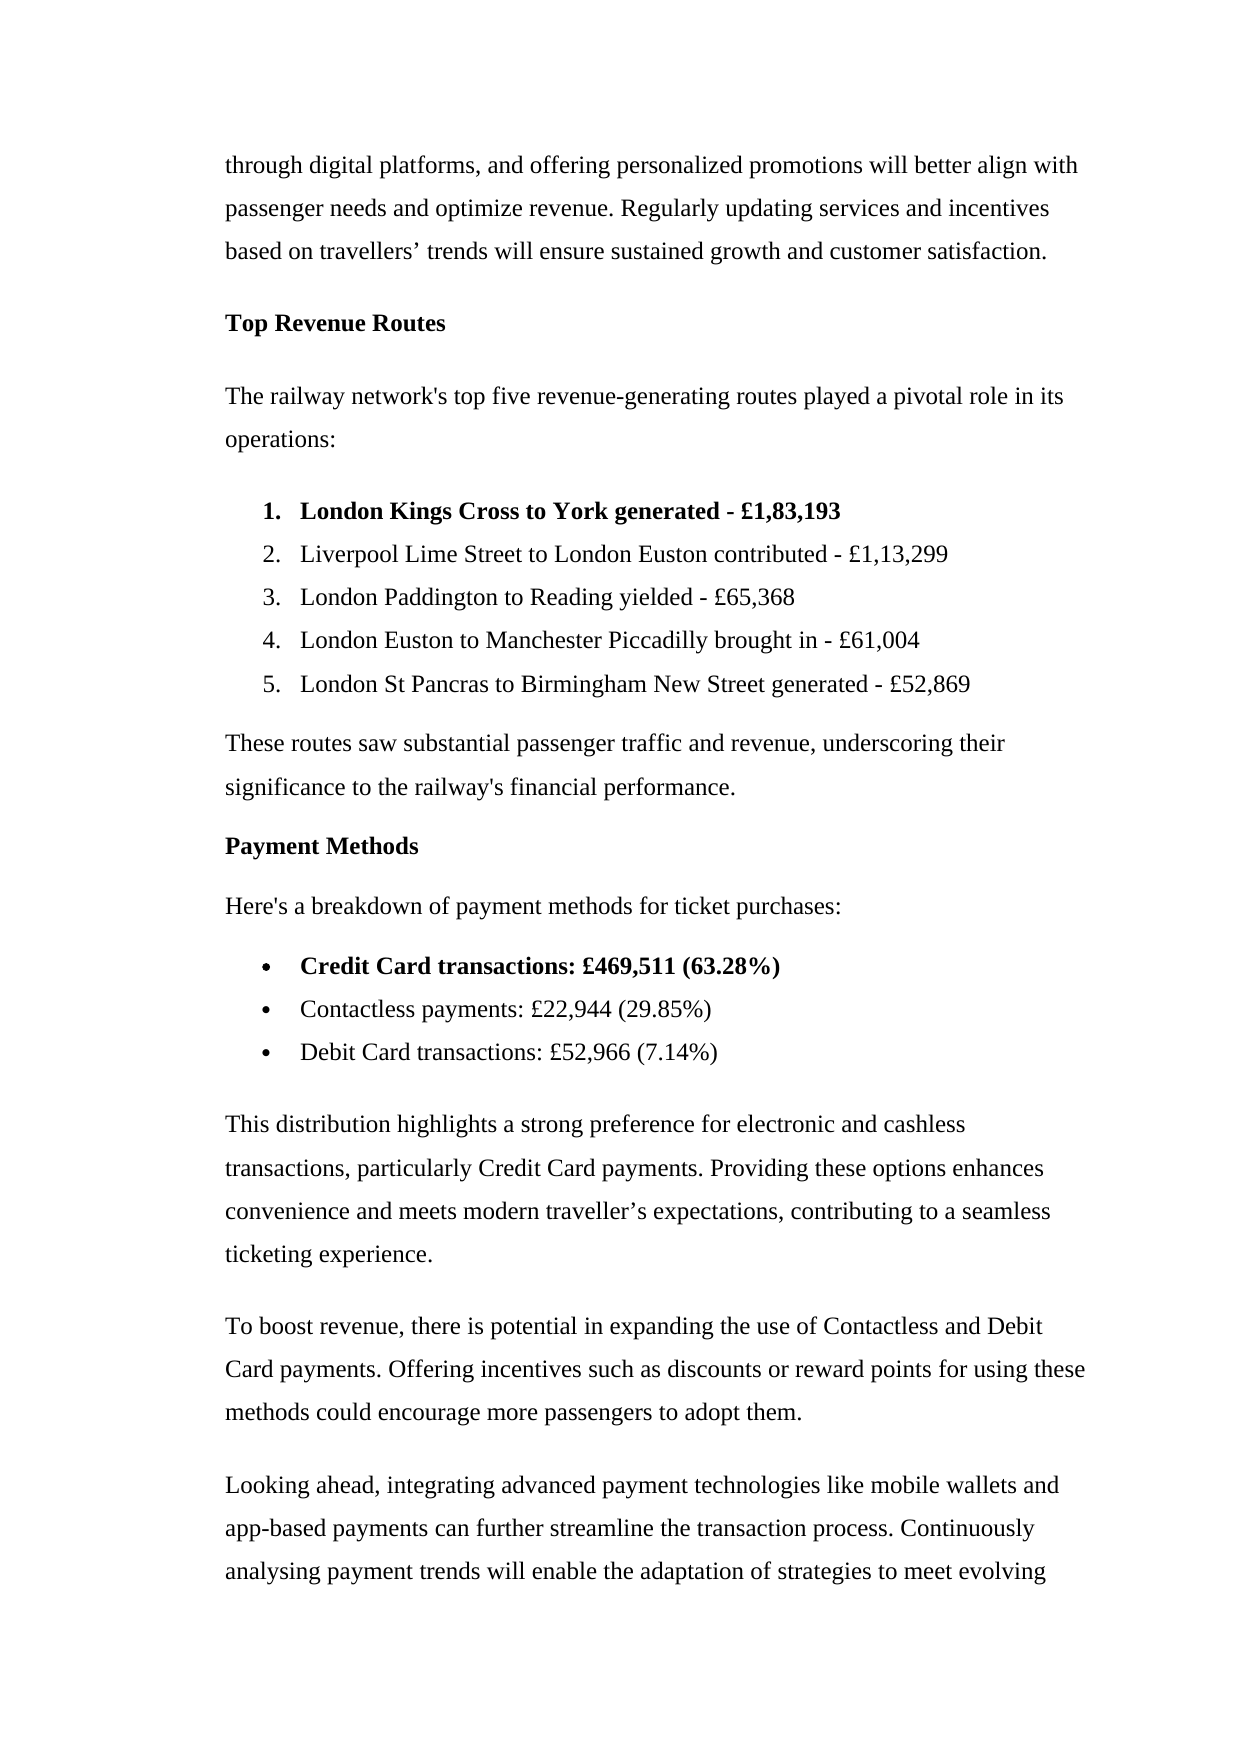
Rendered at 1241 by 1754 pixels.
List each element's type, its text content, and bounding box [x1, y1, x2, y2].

list Liverpool Lime Street to London Euston contributed - £1,13,299 [262, 539, 1090, 568]
text To boost revenue, there is potential in expanding the use of Contactless and Debit Card payments. Offering incentives such as discounts or reward points for using these methods could encourage more passengers to adopt them. [225, 1311, 1090, 1426]
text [225, 1470, 1090, 1585]
list London St Pancras to Birmingham New Street generated - £52,869 [262, 669, 1090, 697]
list Credit Card transactions: £469,511 (63.28%) [262, 951, 1090, 980]
list Contactless payments: £22,944 (29.85%) [262, 994, 1090, 1023]
list London Paddington to Reading yielded - £65,368 [262, 582, 1090, 611]
list London Kings Cross to York generated - £1,83,193 [262, 496, 1090, 525]
text The railway network's top five revenue-generating routes played a pivotal role in its operations: [225, 381, 1090, 453]
text Payment Methods [225, 831, 1090, 860]
text Here's a breakdown of payment methods for ticket purchases: [225, 891, 1090, 920]
text Top Revenue Routes [225, 308, 1090, 337]
text This distribution highlights a strong preference for electronic and cashless transactions, particularly Credit Card payments. Providing these options enhances convenience and meets modern traveller’s expectations, contributing to a seamless ticketing experience. [225, 1109, 1090, 1268]
list London Euston to Manchester Piccadilly brought in - £61,004 [262, 626, 1090, 654]
text These routes saw substantial passenger traffic and revenue, underscoring their significance to the railway's financial performance. [225, 728, 1090, 800]
list Debit Card transactions: £52,966 (7.14%) [262, 1037, 1090, 1066]
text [225, 150, 1090, 265]
